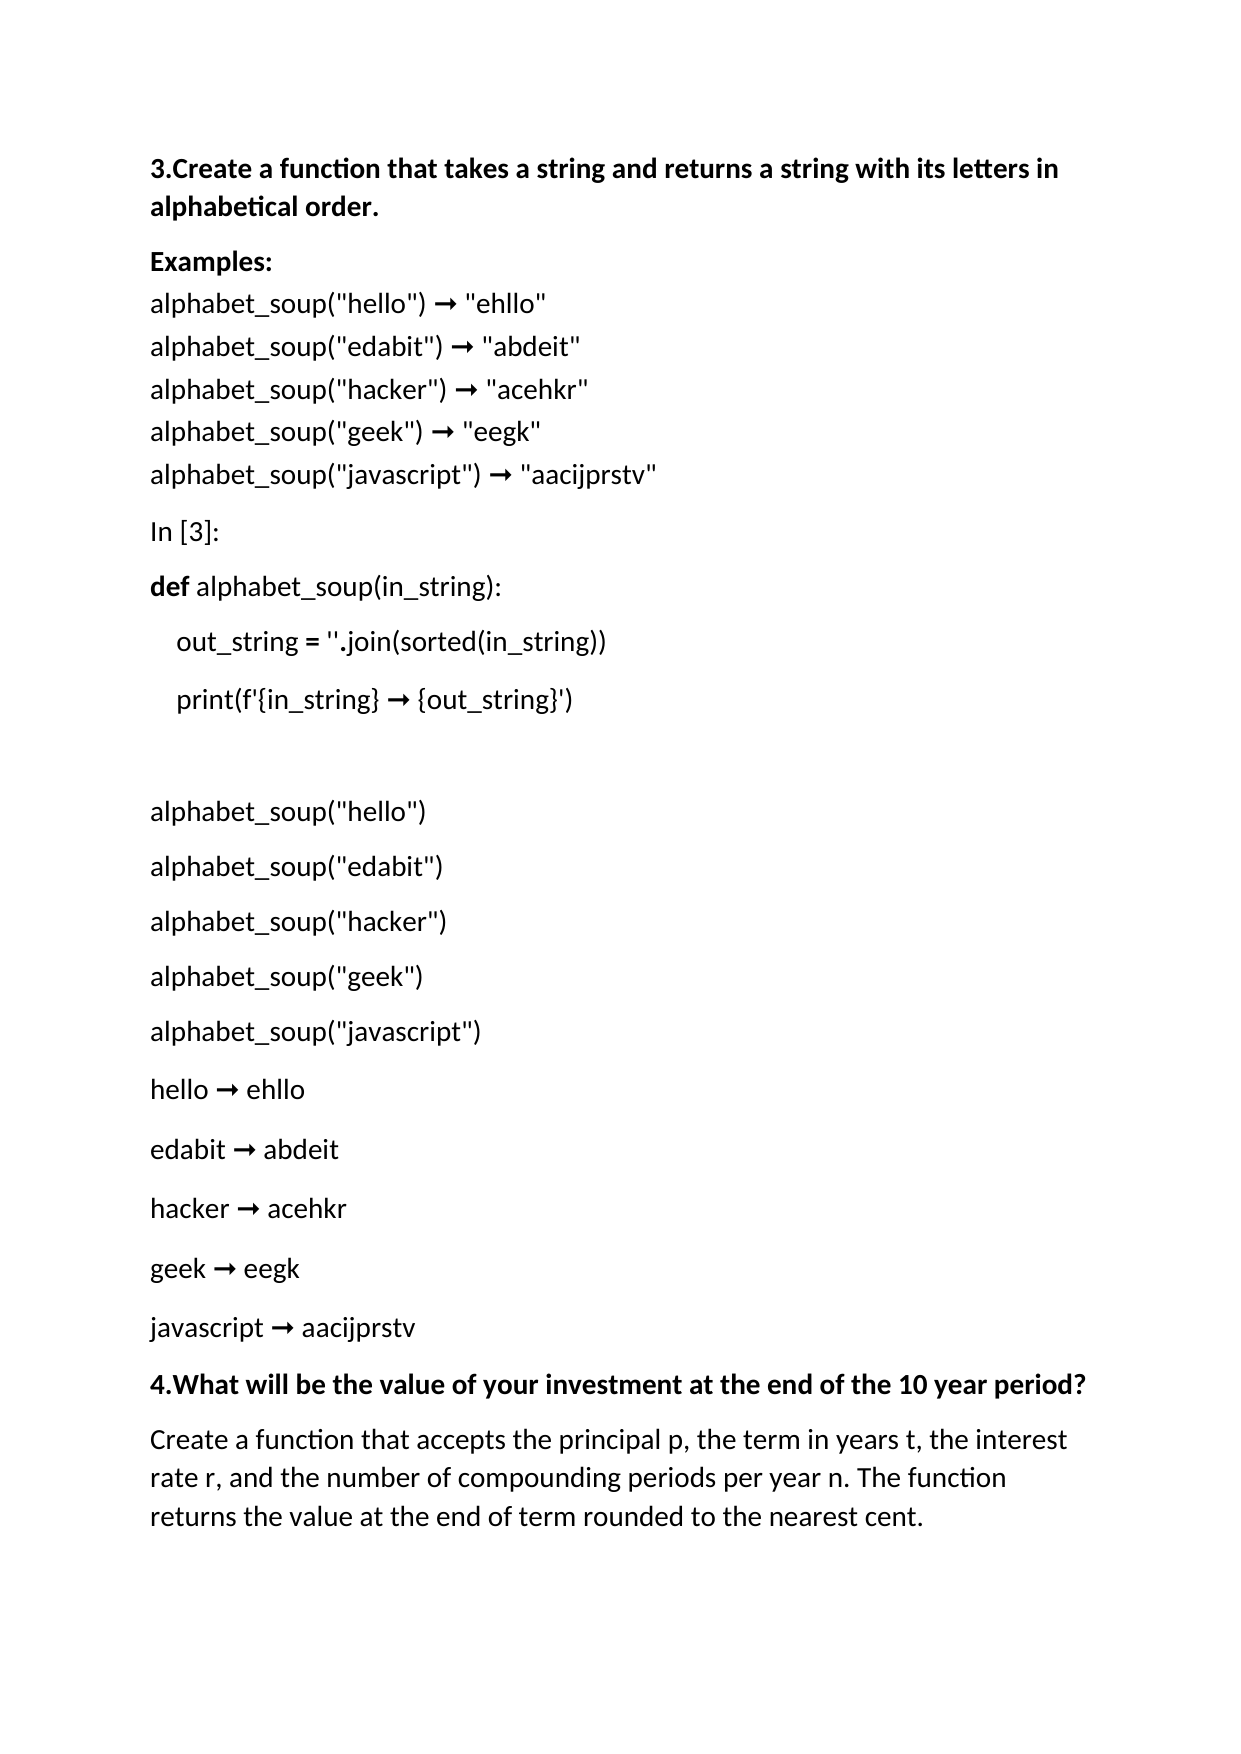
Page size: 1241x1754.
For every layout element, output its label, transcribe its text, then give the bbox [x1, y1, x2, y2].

text def alphabet_soup(in_string): [150, 568, 1090, 604]
text out_string = ''.join(sorted(in_string)) [150, 623, 1090, 659]
text hello ➞ ehllo [150, 1068, 1090, 1108]
text geek ➞ eegk [150, 1247, 1090, 1287]
text javascript ➞ aacijprstv [150, 1306, 1090, 1346]
text Examples: alphabet_soup("hello") ➞ "ehllo" alphabet_soup("edabit") ➞ "abdeit" alphabet_soup("hacker") ➞ "acehkr" alphabet_soup("geek") ➞ "eegk" alphabet_soup("javascript") ➞ "aacijprstv" [150, 243, 1090, 493]
text Create a function that accepts the principal p, the term in years t, the interest rate r, and the number of compounding periods per year n. The function returns the value at the end of term rounded to the nearest cent. [150, 1421, 1090, 1533]
text 4.What will be the value of your investment at the end of the 10 year period? [150, 1366, 1090, 1401]
text alphabet_soup("javascript") [150, 1013, 1090, 1049]
text hacker ➞ acehkr [150, 1187, 1090, 1227]
text edabit ➞ abdeit [150, 1128, 1090, 1168]
text alphabet_soup("edabit") [150, 848, 1090, 884]
text print(f'{in_string} ➞ {out_string}') [150, 678, 1090, 718]
text alphabet_soup("hello") [150, 793, 1090, 828]
text 3.Create a function that takes a string and returns a string with its letters in alphabetical order. [150, 150, 1090, 224]
text In [3]: [150, 513, 1090, 549]
text alphabet_soup("geek") [150, 958, 1090, 994]
text alphabet_soup("hacker") [150, 903, 1090, 939]
